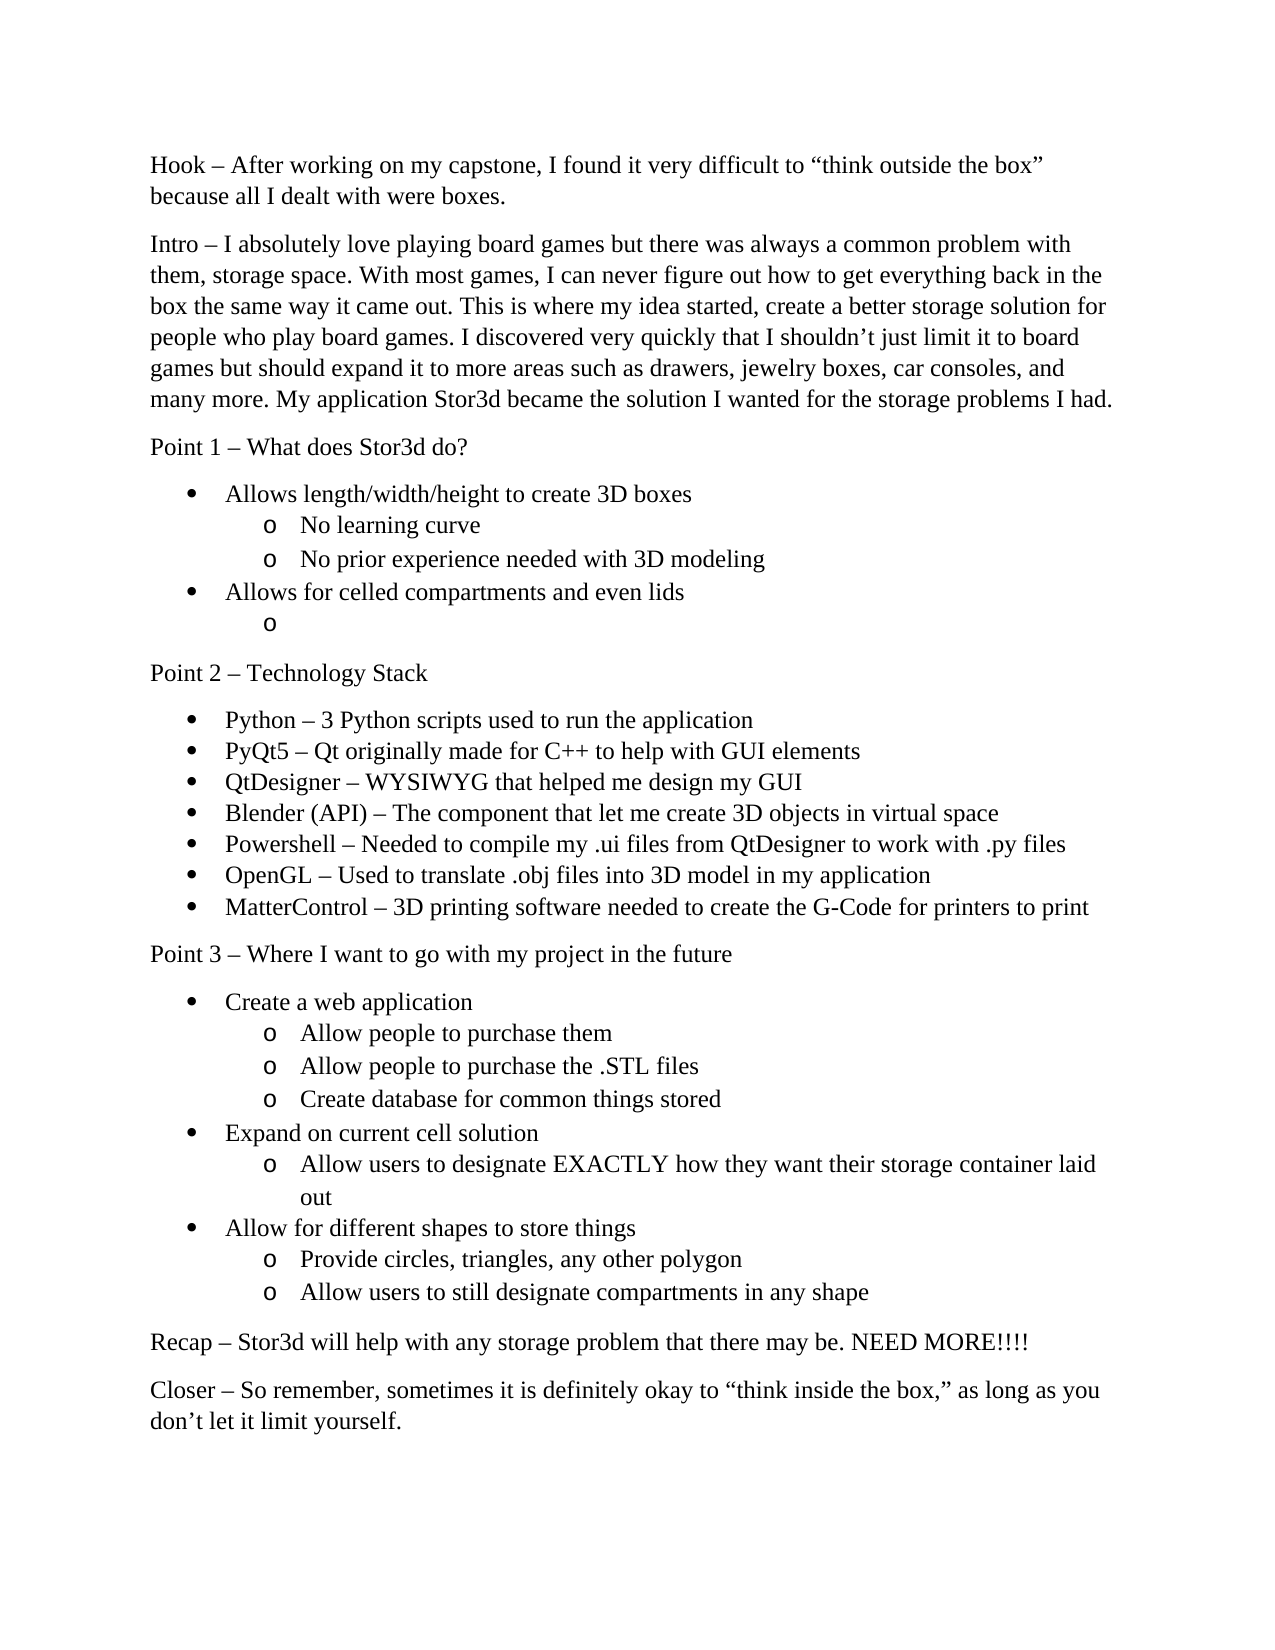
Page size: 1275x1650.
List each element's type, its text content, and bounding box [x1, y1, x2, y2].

list PyQt5 – Qt originally made for C++ to help with GUI elements [187, 736, 1125, 765]
list Allow users to still designate compartments in any shape [262, 1277, 1125, 1308]
list Allow for different shapes to store things [187, 1213, 1125, 1242]
text Closer – So remember, sometimes it is definitely okay to “think inside the box,” as long as you don’t let it limit yourself. [150, 1375, 1125, 1435]
text Point 1 – What does Stor3d do? [150, 432, 1125, 460]
list Expand on current cell solution [187, 1118, 1125, 1147]
list Allow people to purchase the .STL files [262, 1051, 1125, 1082]
list Blender (API) – The component that let me create 3D objects in virtual space [187, 798, 1125, 827]
list QtDesigner – WYSIWYG that helped me design my GUI [187, 767, 1125, 796]
list Provide circles, triangles, any other polygon [262, 1244, 1125, 1275]
text Recap – Stor3d will help with any storage problem that there may be. NEED MORE!!!! [150, 1327, 1125, 1356]
list MatterControl – 3D printing software needed to create the G-Code for printers to print [187, 892, 1125, 920]
text Hook – After working on my capstone, I found it very difficult to “think outside the box” because all I dealt with were boxes. [150, 150, 1125, 210]
list Allows length/width/height to create 3D boxes [187, 479, 1125, 508]
list Allow people to purchase them [262, 1018, 1125, 1049]
list OpenGL – Used to translate .obj files into 3D model in my application [187, 861, 1125, 889]
list Python – 3 Python scripts used to run the application [187, 705, 1125, 734]
list Powershell – Needed to compile my .ui files from QtDesigner to work with .py files [187, 829, 1125, 858]
list No prior experience needed with 3D modeling [262, 544, 1125, 574]
list Create a web application [187, 987, 1125, 1016]
list No learning curve [262, 510, 1125, 541]
text Point 2 – Technology Stack [150, 658, 1125, 686]
list Allow users to designate EXACTLY how they want their storage container laid out [262, 1149, 1125, 1211]
text Point 3 – Where I want to go with my project in the future [150, 939, 1125, 968]
list Create database for common things stored [262, 1084, 1125, 1115]
list Allows for celled compartments and even lids [187, 577, 1125, 606]
text Intro – I absolutely love playing board games but there was always a common problem with them, storage space. With most games, I can never figure out how to get everything back in the box the same way it came out. This is where my idea started, create a better storage solution for people who play board games. I discovered very quickly that I shouldn’t just limit it to board games but should expand it to more areas such as drawers, jewelry boxes, car consoles, and many more. My application Stor3d became the solution I wanted for the storage problems I had. [150, 229, 1125, 413]
